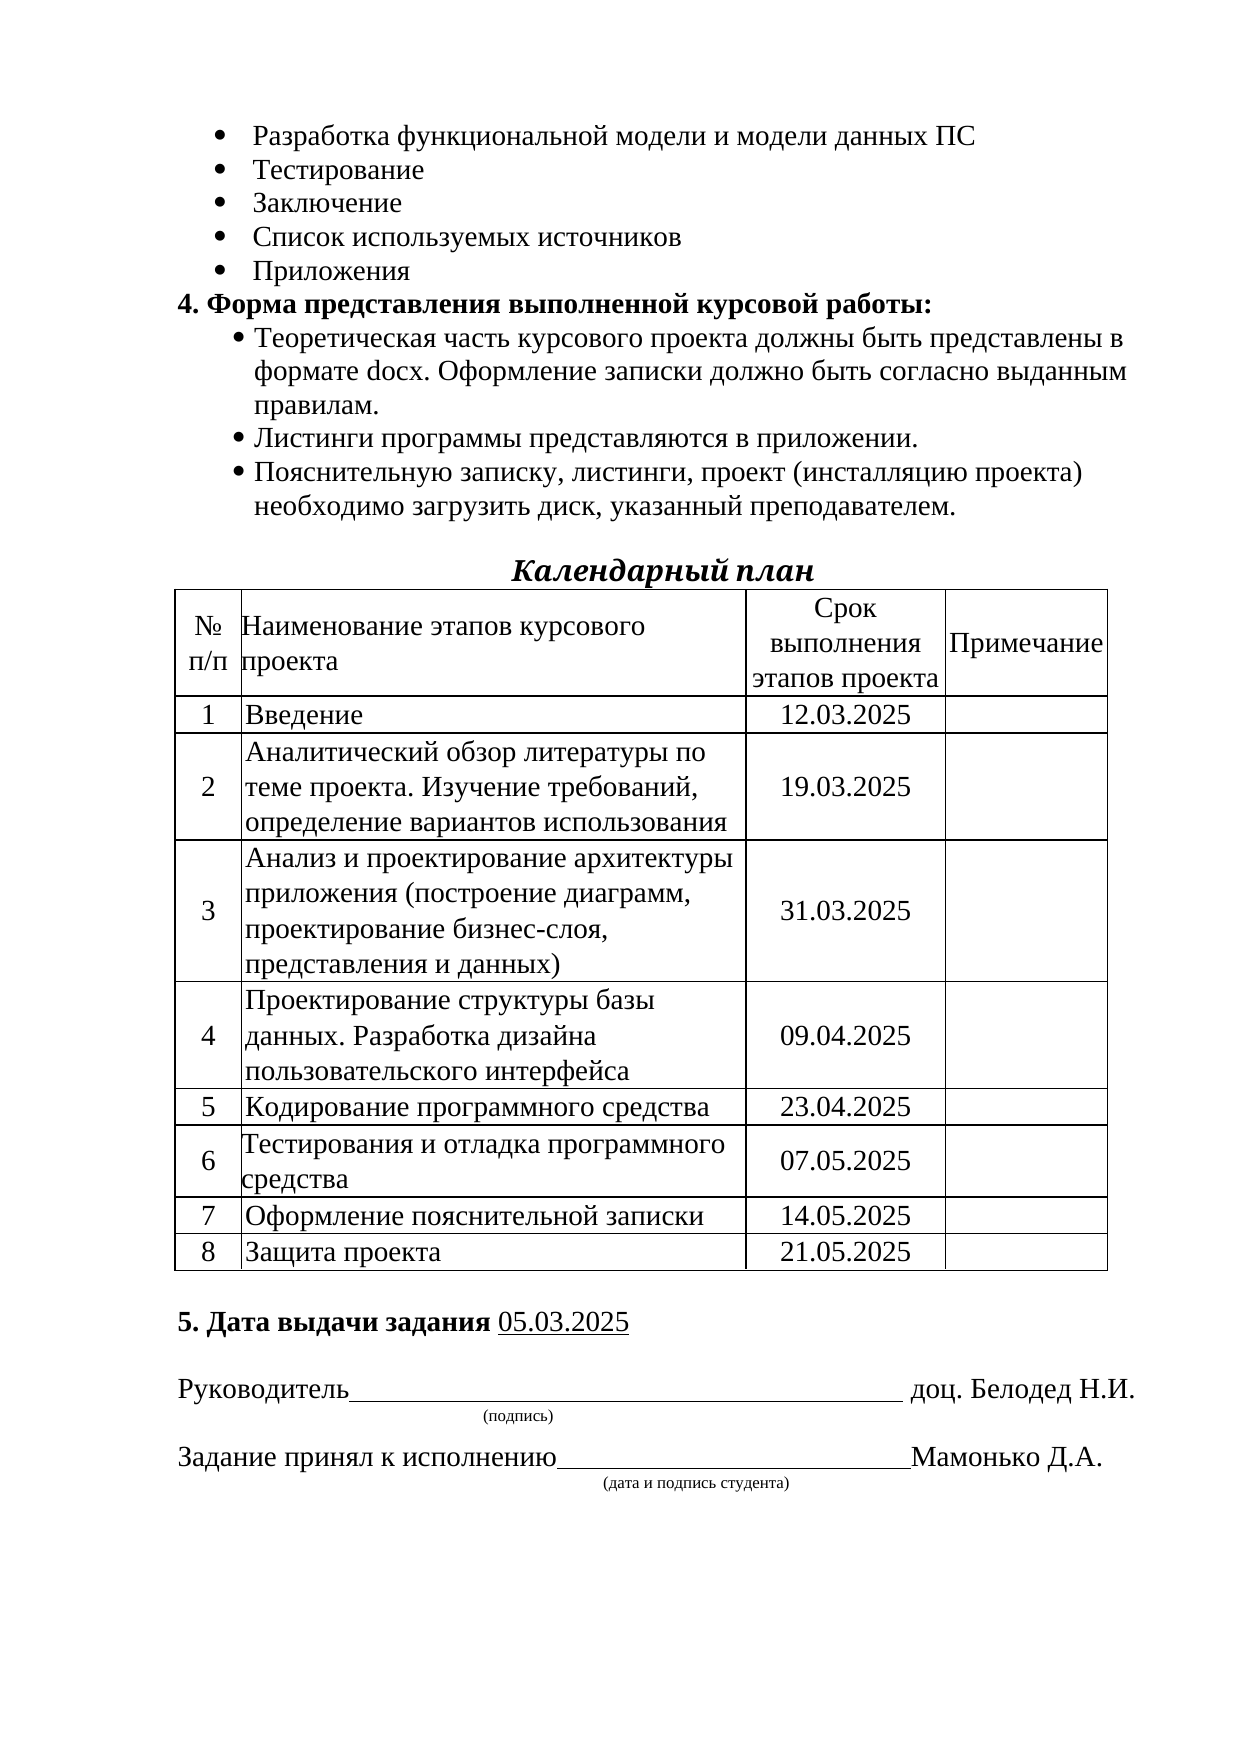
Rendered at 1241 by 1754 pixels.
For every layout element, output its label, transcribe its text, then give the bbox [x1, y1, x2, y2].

text 4. Форма представления выполненной курсовой работы: [177, 286, 1152, 320]
table_cell 7 [176, 1198, 241, 1233]
table_cell [946, 982, 1107, 1088]
text 5. Дата выдачи задания 05.03.2025 [177, 1304, 1152, 1338]
list Разработка функциональной модели и модели данных ПС [215, 118, 1143, 152]
table_header Наименование этапов курсового проекта [242, 590, 745, 695]
table_cell [946, 1126, 1107, 1196]
table_cell 09.04.2025 [747, 982, 945, 1088]
table_cell [946, 1234, 1107, 1269]
table_cell 23.04.2025 [747, 1089, 945, 1124]
text (подпись) [325, 1405, 1152, 1439]
list Список используемых источников [215, 219, 1143, 253]
table_cell 21.05.2025 [747, 1234, 945, 1269]
table_cell 5 [176, 1089, 241, 1124]
list Листинги программы представляются в приложении. [233, 421, 1143, 454]
table_cell Аналитический обзор литературы по теме проекта. Изучение требований, определение вариантов использования [242, 734, 745, 839]
table_cell Оформление пояснительной записки [242, 1198, 745, 1233]
table_cell 12.03.2025 [747, 697, 945, 732]
table_cell [946, 734, 1107, 839]
table_cell 1 [176, 697, 241, 732]
list Приложения [215, 253, 1143, 286]
table_cell Введение [242, 697, 745, 732]
table_cell Кодирование программного средства [242, 1089, 745, 1124]
table_cell [946, 697, 1107, 732]
table_cell 07.05.2025 [747, 1126, 945, 1196]
table_cell 14.05.2025 [747, 1198, 945, 1233]
list Теоретическая часть курсового проекта должны быть представлены в формате docx. Оформление записки должно быть согласно выданным правилам. [233, 320, 1143, 421]
table_cell 31.03.2025 [747, 841, 945, 981]
table_header Примечание [946, 590, 1107, 695]
table_cell 3 [176, 841, 241, 981]
list Пояснительную записку, листинги, проект (инсталляцию проекта) необходимо загрузить диск, указанный преподавателем. [233, 454, 1143, 521]
text Руководитель доц. Белодед Н.И. [177, 1372, 1152, 1405]
text Задание принял к исполнению Мамонько Д.А. [177, 1439, 1152, 1472]
table_header № п/п [176, 590, 241, 695]
table_cell 2 [176, 734, 241, 839]
text (дата и подпись студента) [457, 1472, 1152, 1506]
table_cell 8 [176, 1234, 241, 1269]
table_cell Тестирования и отладка программного средства [242, 1126, 745, 1196]
table_cell 4 [176, 982, 241, 1088]
text Календарный план [177, 555, 1152, 588]
table_cell 6 [176, 1126, 241, 1196]
table_cell [946, 1198, 1107, 1233]
list Тестирование [215, 152, 1143, 185]
table_cell Защита проекта [242, 1234, 745, 1269]
table_cell 19.03.2025 [747, 734, 945, 839]
list Заключение [215, 185, 1143, 219]
table_cell Анализ и проектирование архитектуры приложения (построение диаграмм, проектирование бизнес-слоя, представления и данных) [242, 841, 745, 981]
table_cell [946, 841, 1107, 981]
table_cell [946, 1089, 1107, 1124]
table_header Срок выполнения этапов проекта [747, 590, 945, 695]
table_cell Проектирование структуры базы данных. Разработка дизайна пользовательского интерфейса [242, 982, 745, 1088]
